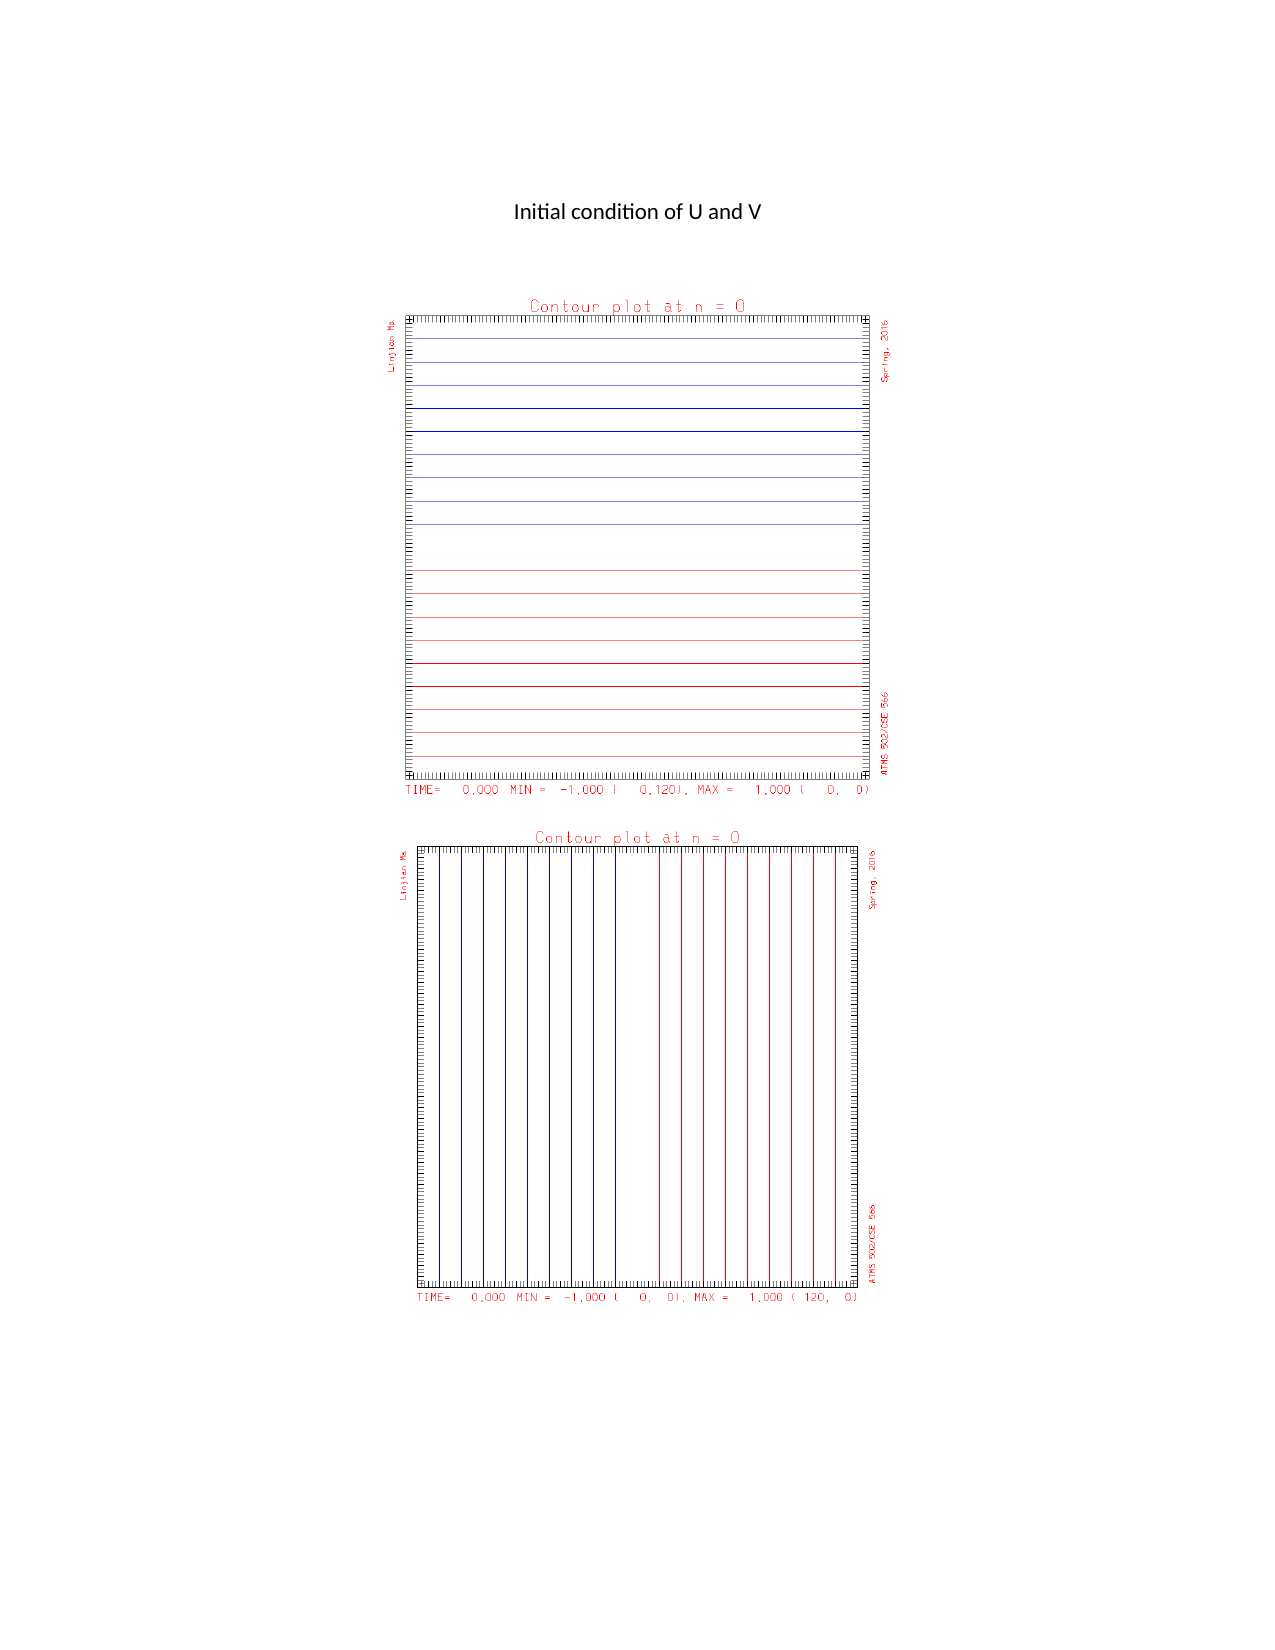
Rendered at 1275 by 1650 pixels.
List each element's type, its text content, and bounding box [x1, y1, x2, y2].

text Initial condition of U and V [150, 197, 1125, 225]
picture [380, 290, 895, 805]
picture [393, 823, 882, 1312]
